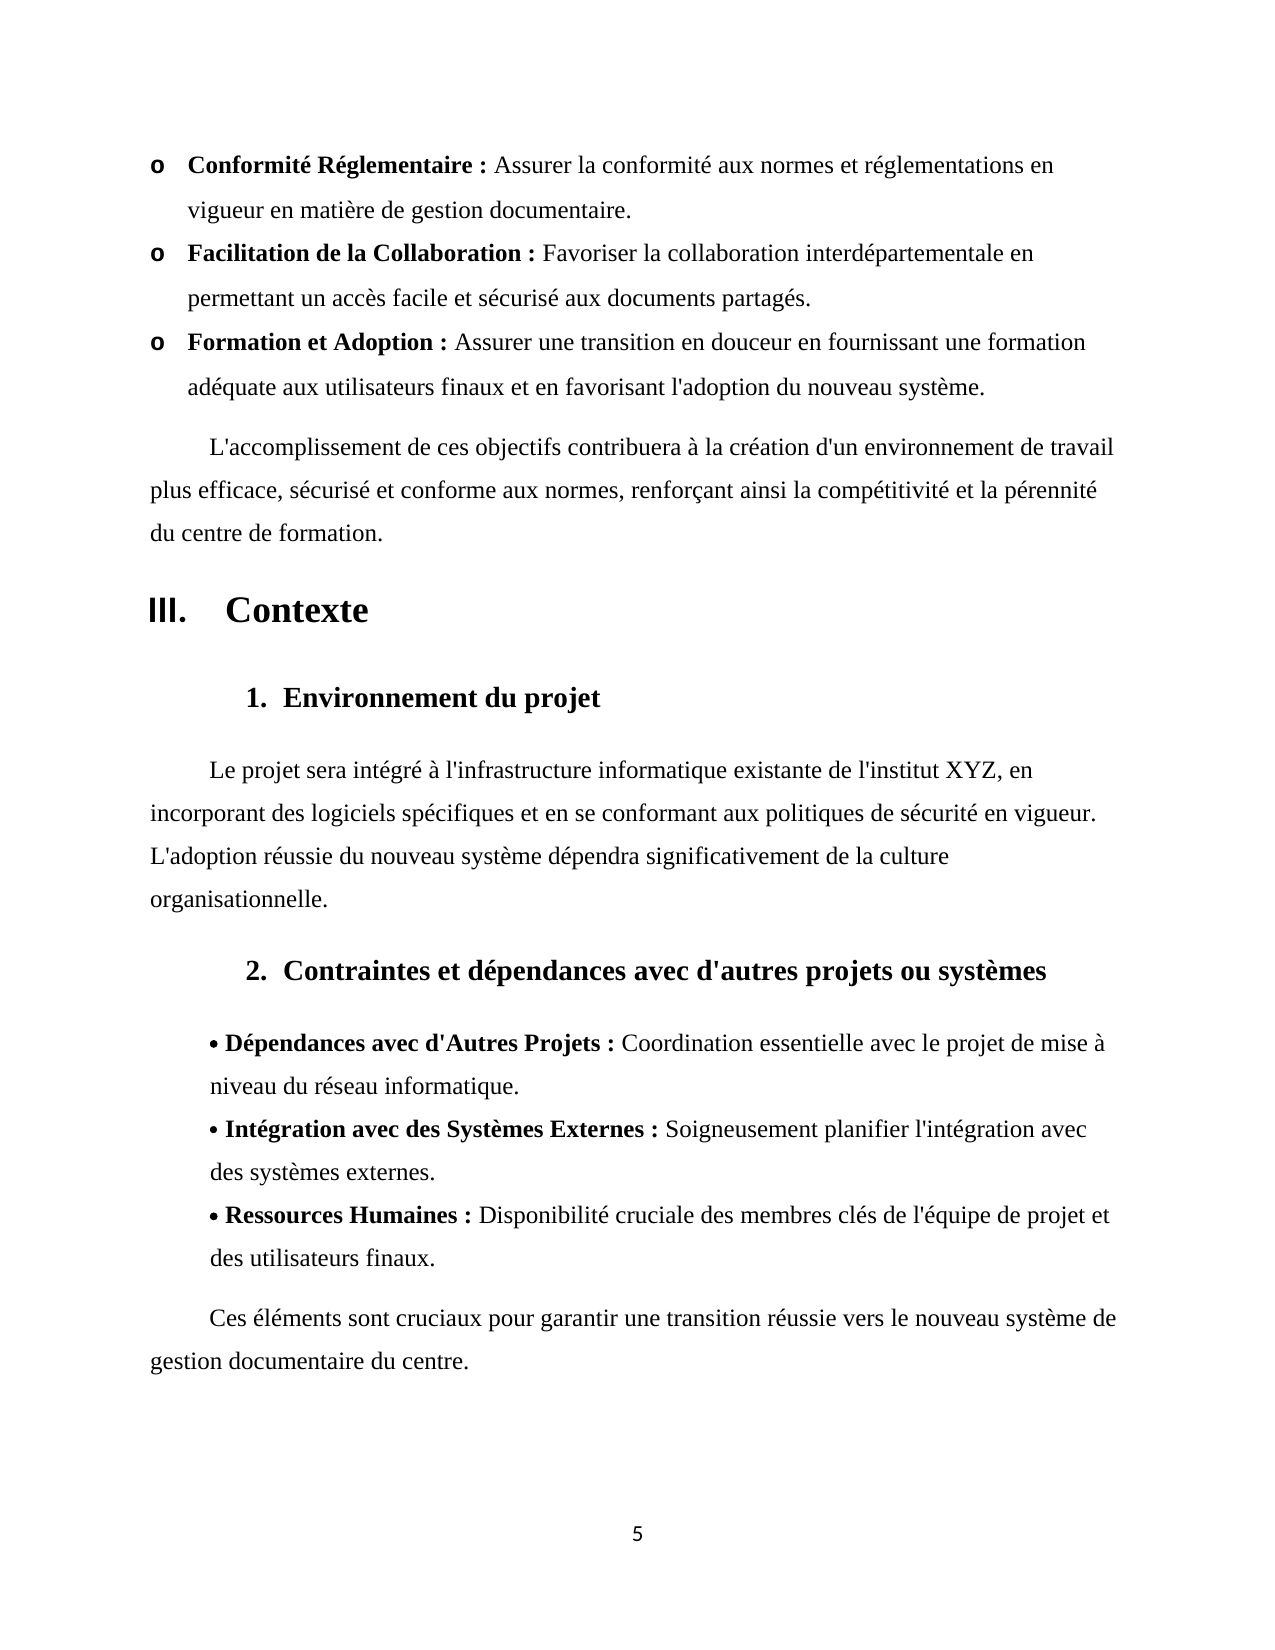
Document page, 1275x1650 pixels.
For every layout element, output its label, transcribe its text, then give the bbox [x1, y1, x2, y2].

list Dépendances avec d'Autres Projets : Coordination essentielle avec le projet de mise à niveau du réseau informatique. [210, 1028, 1125, 1100]
text L'accomplissement de ces objectifs contribuera à la création d'un environnement de travail plus efficace, sécurisé et conforme aux normes, renforçant ainsi la compétitivité et la pérennité du centre de formation. [150, 432, 1125, 547]
text Ces éléments sont cruciaux pour garantir une transition réussie vers le nouveau système de gestion documentaire du centre. [150, 1303, 1125, 1375]
text Le projet sera intégré à l'infrastructure informatique existante de l'institut XYZ, en incorporant des logiciels spécifiques et en se conformant aux politiques de sécurité en vigueur. L'adoption réussie du nouveau système dépendra significativement de la culture organisationnelle. [150, 755, 1125, 913]
list Conformité Réglementaire : Assurer la conformité aux normes et réglementations en vigueur en matière de gestion documentaire. [150, 150, 1125, 224]
subtitle Contraintes et dépendances avec d'autres projets ou systèmes [245, 953, 1125, 986]
list Intégration avec des Systèmes Externes : Soigneusement planifier l'intégration avec des systèmes externes. [210, 1114, 1125, 1186]
list Formation et Adoption : Assurer une transition en douceur en fournissant une formation adéquate aux utilisateurs finaux et en favorisant l'adoption du nouveau système. [150, 327, 1125, 401]
list Ressources Humaines : Disponibilité cruciale des membres clés de l'équipe de projet et des utilisateurs finaux. [210, 1200, 1125, 1272]
subtitle Environnement du projet [245, 680, 1125, 713]
list Facilitation de la Collaboration : Favoriser la collaboration interdépartementale en permettant un accès facile et sécurisé aux documents partagés. [150, 238, 1125, 312]
subtitle Contexte [187, 586, 1125, 632]
